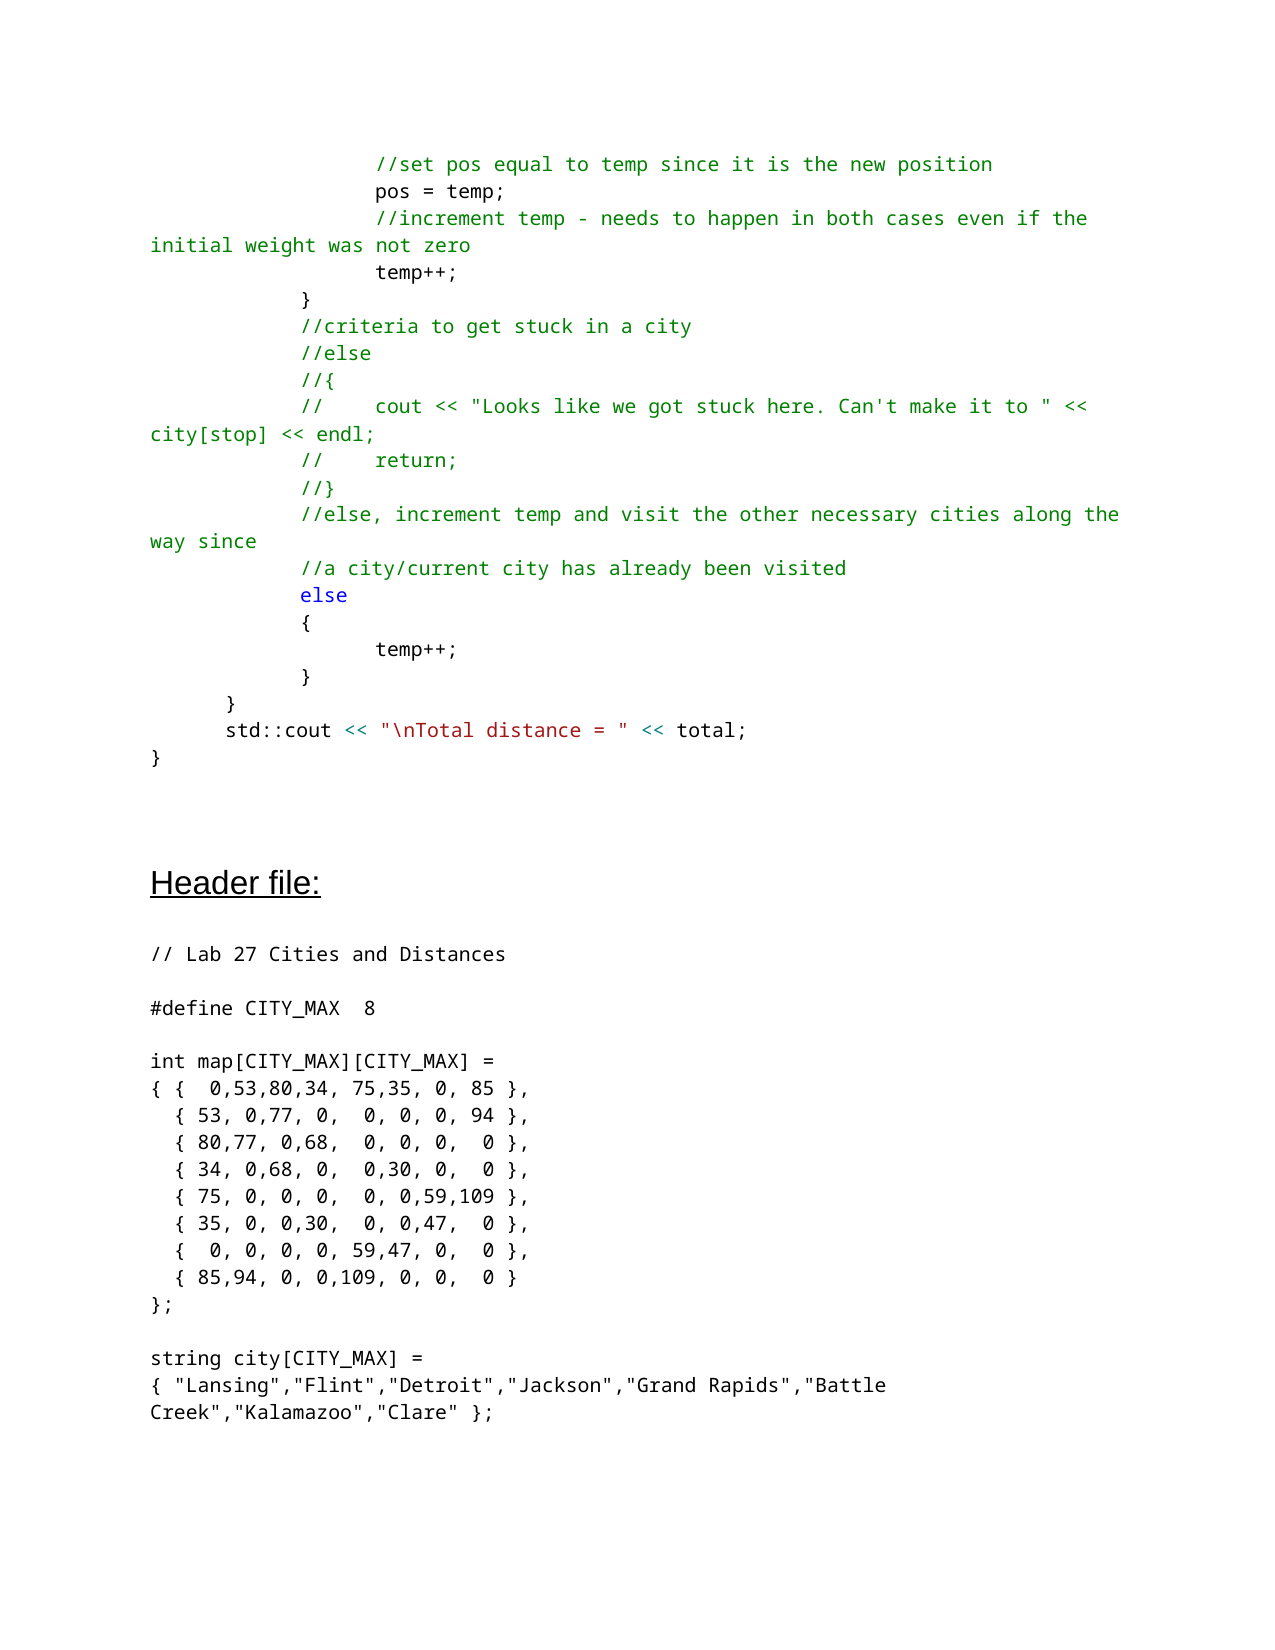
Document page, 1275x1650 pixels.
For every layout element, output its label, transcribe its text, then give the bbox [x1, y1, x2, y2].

text { { 0,53,80,34, 75,35, 0, 85 }, [150, 1075, 1125, 1102]
text { 34, 0,68, 0, 0,30, 0, 0 }, [150, 1156, 1125, 1183]
text } [150, 285, 1125, 312]
text //a city/current city has already been visited [150, 555, 1125, 582]
text }; [150, 1291, 1125, 1317]
text temp++; [150, 636, 1125, 663]
text { "Lansing","Flint","Detroit","Jackson","Grand Rapids","Battle Creek","Kalamazoo","Clare" }; [150, 1371, 1125, 1425]
text pos = temp; [150, 177, 1125, 204]
text { 75, 0, 0, 0, 0, 0,59,109 }, [150, 1183, 1125, 1209]
text temp++; [150, 258, 1125, 285]
text { 0, 0, 0, 0, 59,47, 0, 0 }, [150, 1237, 1125, 1263]
text //else, increment temp and visit the other necessary cities along the way since [150, 501, 1125, 555]
text // return; [150, 447, 1125, 474]
text // cout << "Looks like we got stuck here. Can't make it to " << city[stop] << endl; [150, 393, 1125, 447]
text //else [150, 339, 1125, 366]
text Header file: [150, 863, 1125, 901]
text //criteria to get stuck in a city [150, 312, 1125, 339]
text string city[CITY_MAX] = [150, 1344, 1125, 1371]
text { 80,77, 0,68, 0, 0, 0, 0 }, [150, 1129, 1125, 1156]
text //increment temp - needs to happen in both cases even if the initial weight was not zero [150, 204, 1125, 258]
text //{ [150, 366, 1125, 393]
text std::cout << "\nTotal distance = " << total; [150, 717, 1125, 743]
text #define CITY_MAX 8 [150, 994, 1125, 1021]
text //} [150, 474, 1125, 501]
text // Lab 27 Cities and Distances [150, 940, 1125, 967]
text } [150, 689, 1125, 717]
text } [150, 743, 1125, 771]
text { 35, 0, 0,30, 0, 0,47, 0 }, [150, 1209, 1125, 1237]
text { [150, 609, 1125, 636]
text } [150, 663, 1125, 689]
text else [150, 582, 1125, 609]
text { 53, 0,77, 0, 0, 0, 0, 94 }, [150, 1102, 1125, 1129]
text int map[CITY_MAX][CITY_MAX] = [150, 1048, 1125, 1075]
text { 85,94, 0, 0,109, 0, 0, 0 } [150, 1263, 1125, 1291]
text //set pos equal to temp since it is the new position [150, 150, 1125, 177]
